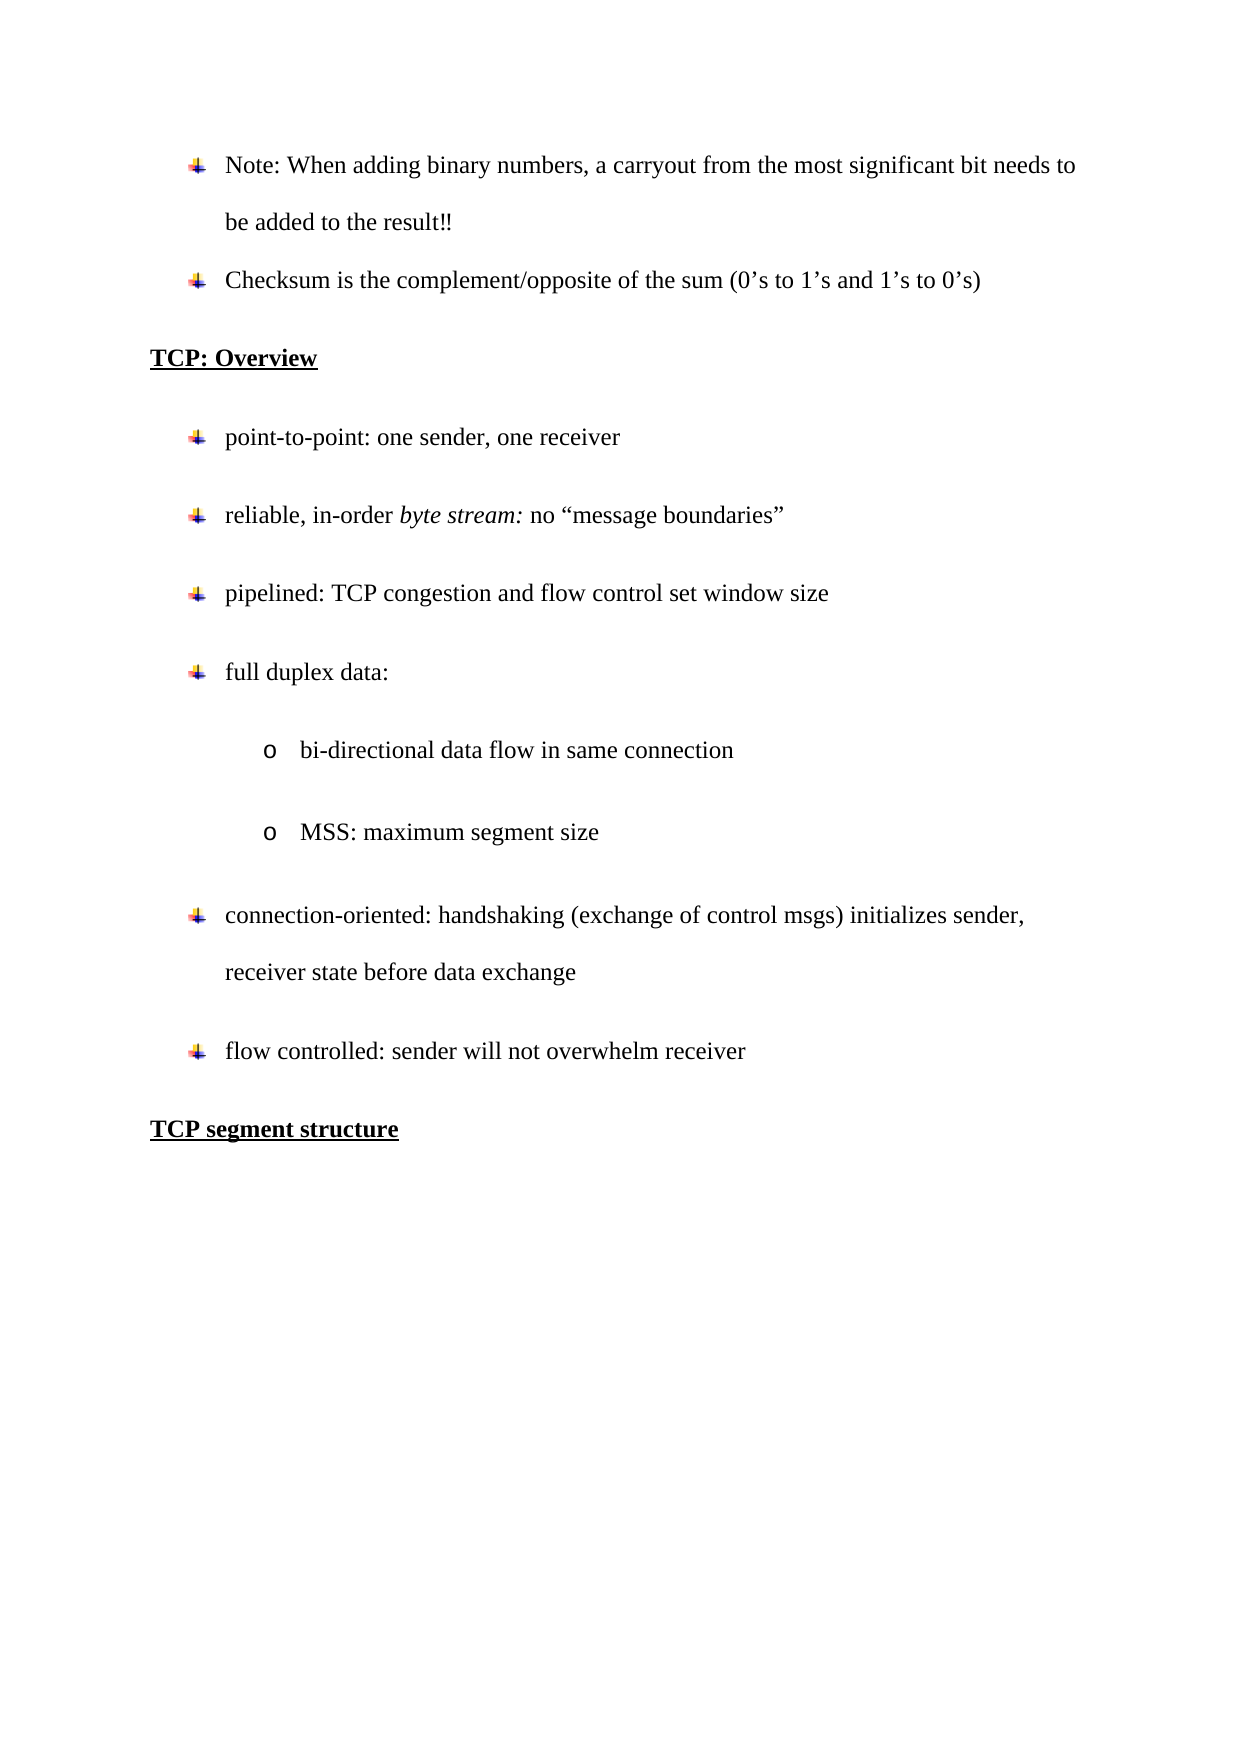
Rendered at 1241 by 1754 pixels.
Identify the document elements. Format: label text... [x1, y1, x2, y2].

list Checksum is the complement/opposite of the sum (0’s to 1’s and 1’s to 0’s) [187, 265, 1090, 294]
list full duplex data: [187, 657, 1090, 685]
list pipelined: TCP congestion and flow control set window size [187, 578, 1090, 607]
picture [188, 585, 206, 602]
subtitle TCP: Overview [150, 343, 1090, 372]
list point-to-point: one sender, one receiver [187, 422, 1090, 450]
picture [188, 1042, 206, 1060]
list bi-directional data flow in same connection [262, 735, 1090, 766]
text TCP segment structure [150, 1114, 1090, 1143]
list flow controlled: sender will not overwhelm receiver [187, 1036, 1090, 1064]
picture [188, 428, 206, 445]
picture [188, 271, 206, 289]
list MSS: maximum segment size [262, 817, 1090, 848]
list Note: When adding binary numbers, a carryout from the most significant bit needs to be added to the result‼ [187, 150, 1090, 236]
picture [188, 663, 206, 680]
list connection-oriented: handshaking (exchange of control msgs) initializes sender, receiver state before data exchange [187, 900, 1090, 986]
picture [188, 156, 206, 174]
picture [188, 506, 206, 524]
list reliable, in-order byte stream: no “message boundaries” [187, 500, 1090, 529]
picture [188, 906, 206, 924]
